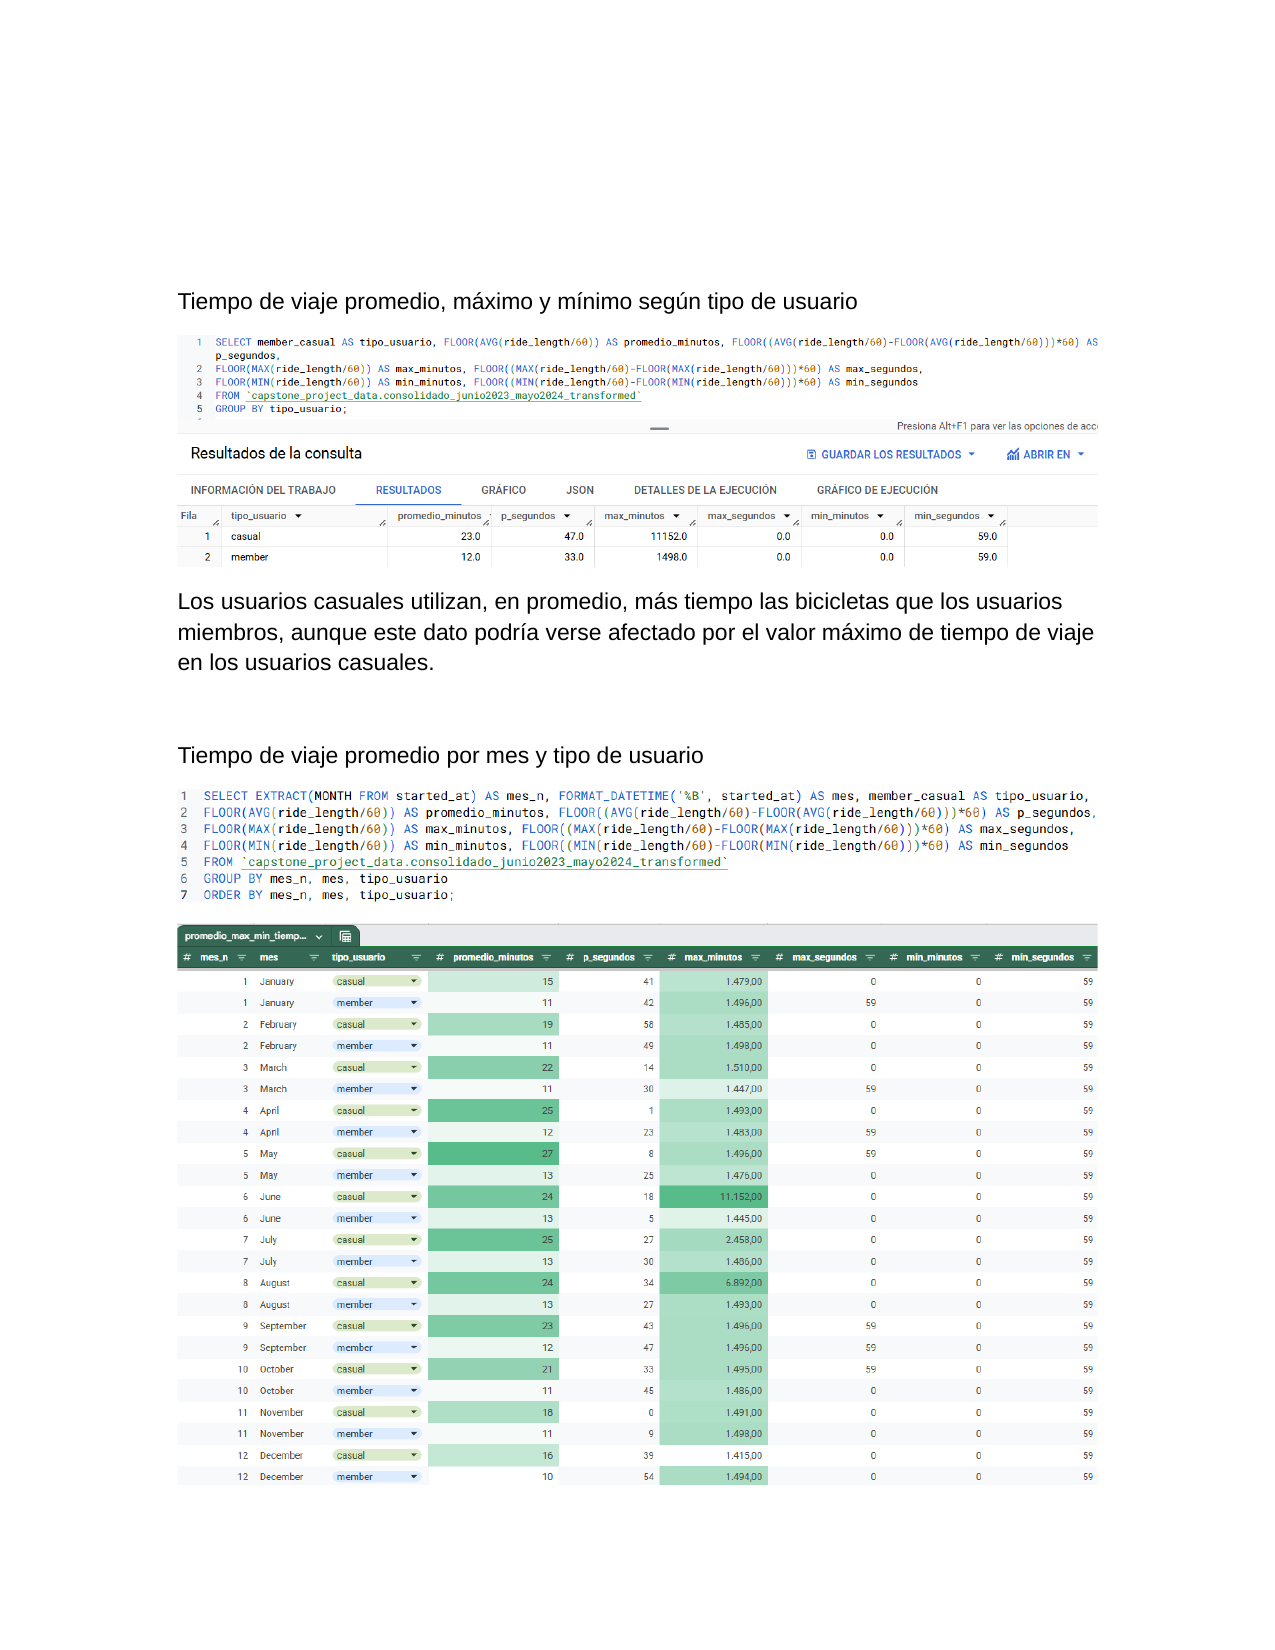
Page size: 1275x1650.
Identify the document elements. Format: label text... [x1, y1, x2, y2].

text Los usuarios casuales utilizan, en promedio, más tiempo las bicicletas que los usuarios miembros, aunque este dato podría verse afectado por el valor máximo de tiempo de viaje en los usuarios casuales. [177, 588, 1098, 675]
picture [177, 923, 1098, 1485]
picture [177, 789, 1098, 902]
picture [177, 335, 1098, 567]
text Tiempo de viaje promedio por mes y tipo de usuario [177, 742, 1098, 769]
text Tiempo de viaje promedio, máximo y mínimo según tipo de usuario [177, 288, 1098, 314]
